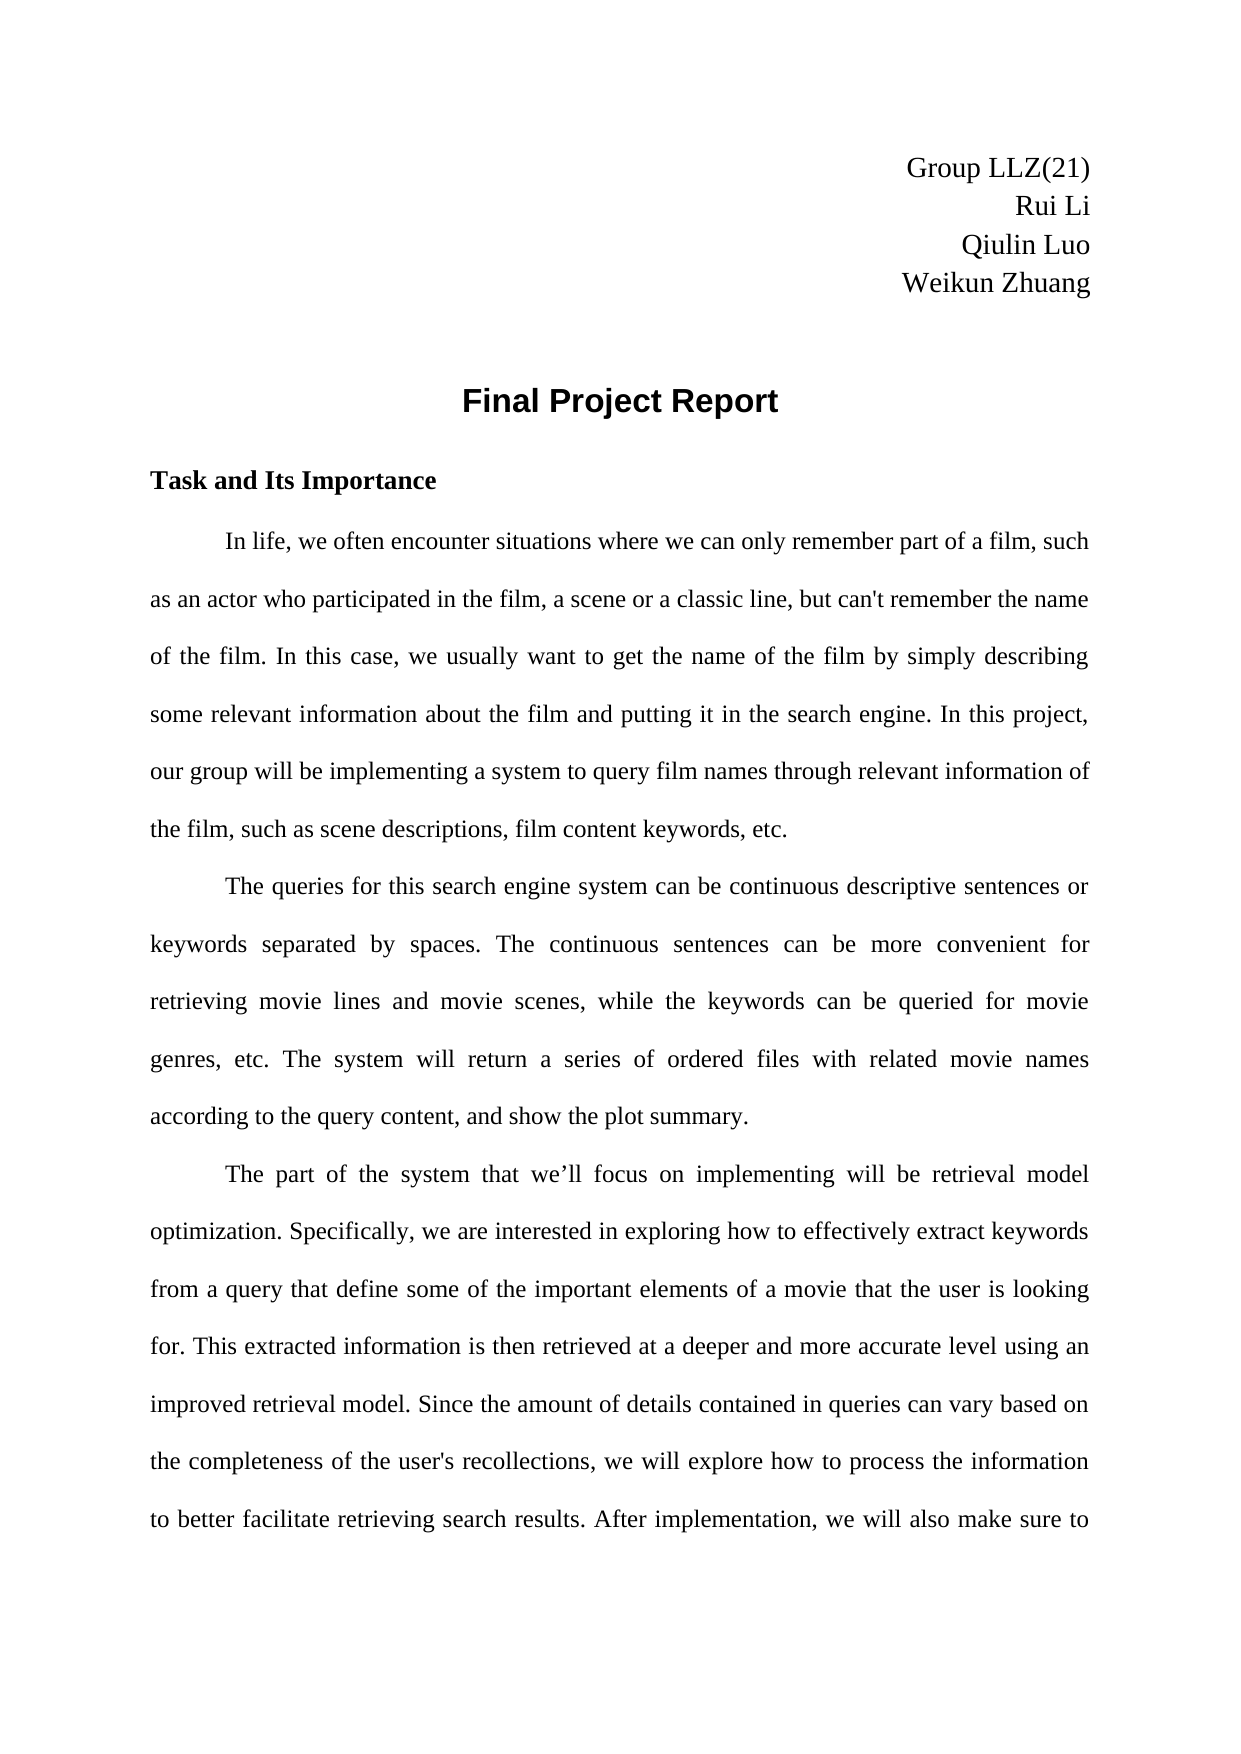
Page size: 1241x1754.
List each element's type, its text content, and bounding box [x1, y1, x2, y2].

text Final Project Report [150, 381, 1090, 420]
text Rui Li [150, 188, 1090, 222]
text The queries for this search engine system can be continuous descriptive sentences or keywords separated by spaces. The continuous sentences can be more convenient for retrieving movie lines and movie scenes, while the keywords can be queried for movie genres, etc. The system will return a series of ordered files with related movie names according to the query content, and show the plot summary. [150, 871, 1090, 1130]
text Task and Its Importance [150, 464, 1090, 495]
text Group LLZ(21) [150, 150, 1090, 183]
text Qiulin Luo [150, 227, 1090, 261]
text In life, we often encounter situations where we can only remember part of a film, such as an actor who participated in the film, a scene or a classic line, but can't remember the name of the film. In this case, we usually want to get the name of the film by simply describing some relevant information about the film and putting it in the search engine. In this project, our group will be implementing a system to query film names through relevant information of the film, such as scene descriptions, film content keywords, etc. [150, 526, 1090, 842]
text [150, 1159, 1090, 1532]
text Weikun Zhuang [150, 266, 1090, 299]
